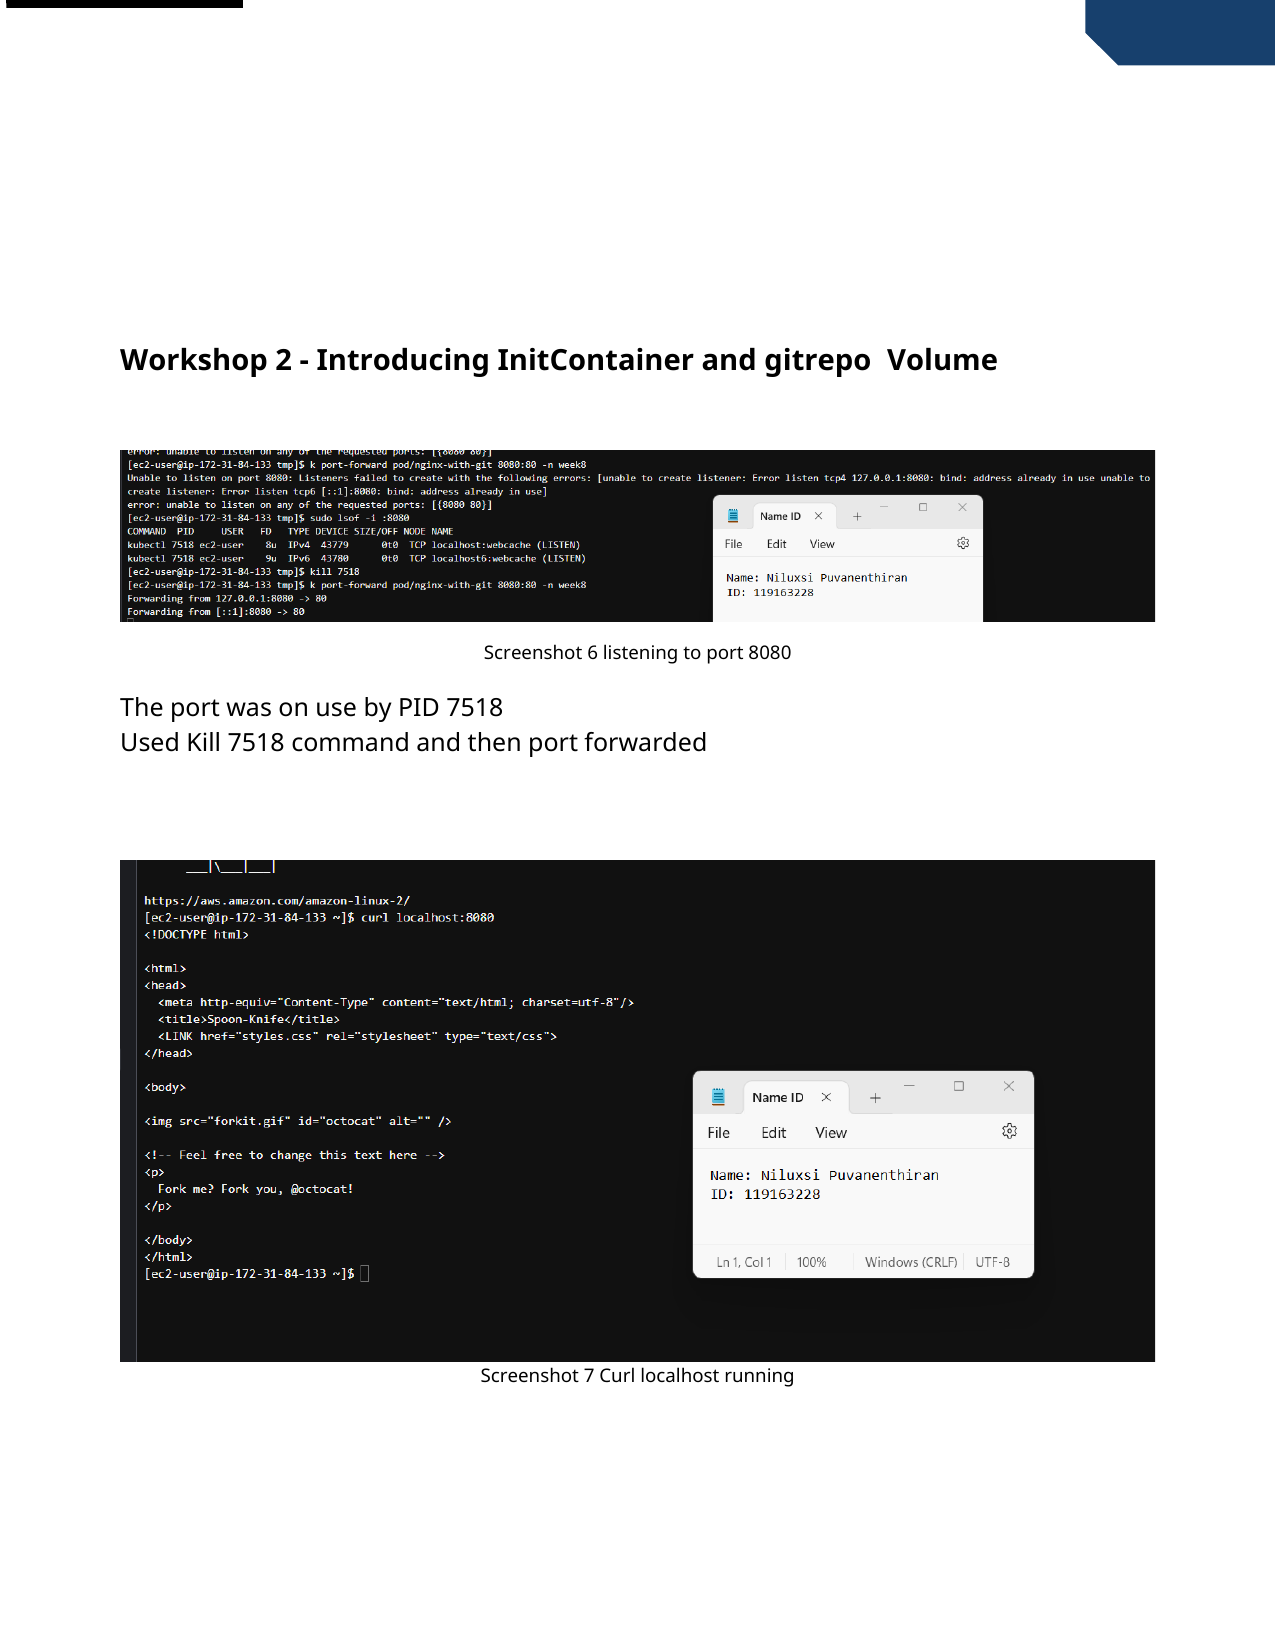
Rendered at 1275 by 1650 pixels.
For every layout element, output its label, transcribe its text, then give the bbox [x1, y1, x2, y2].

picture [120, 450, 1155, 622]
subtitle Workshop 2 - Introducing InitContainer and gitrepo Volume [120, 339, 1155, 379]
picture [120, 860, 1155, 1362]
text The port was on use by PID 7518 [120, 690, 1155, 724]
text Used Kill 7518 command and then port forwarded [120, 724, 1155, 758]
